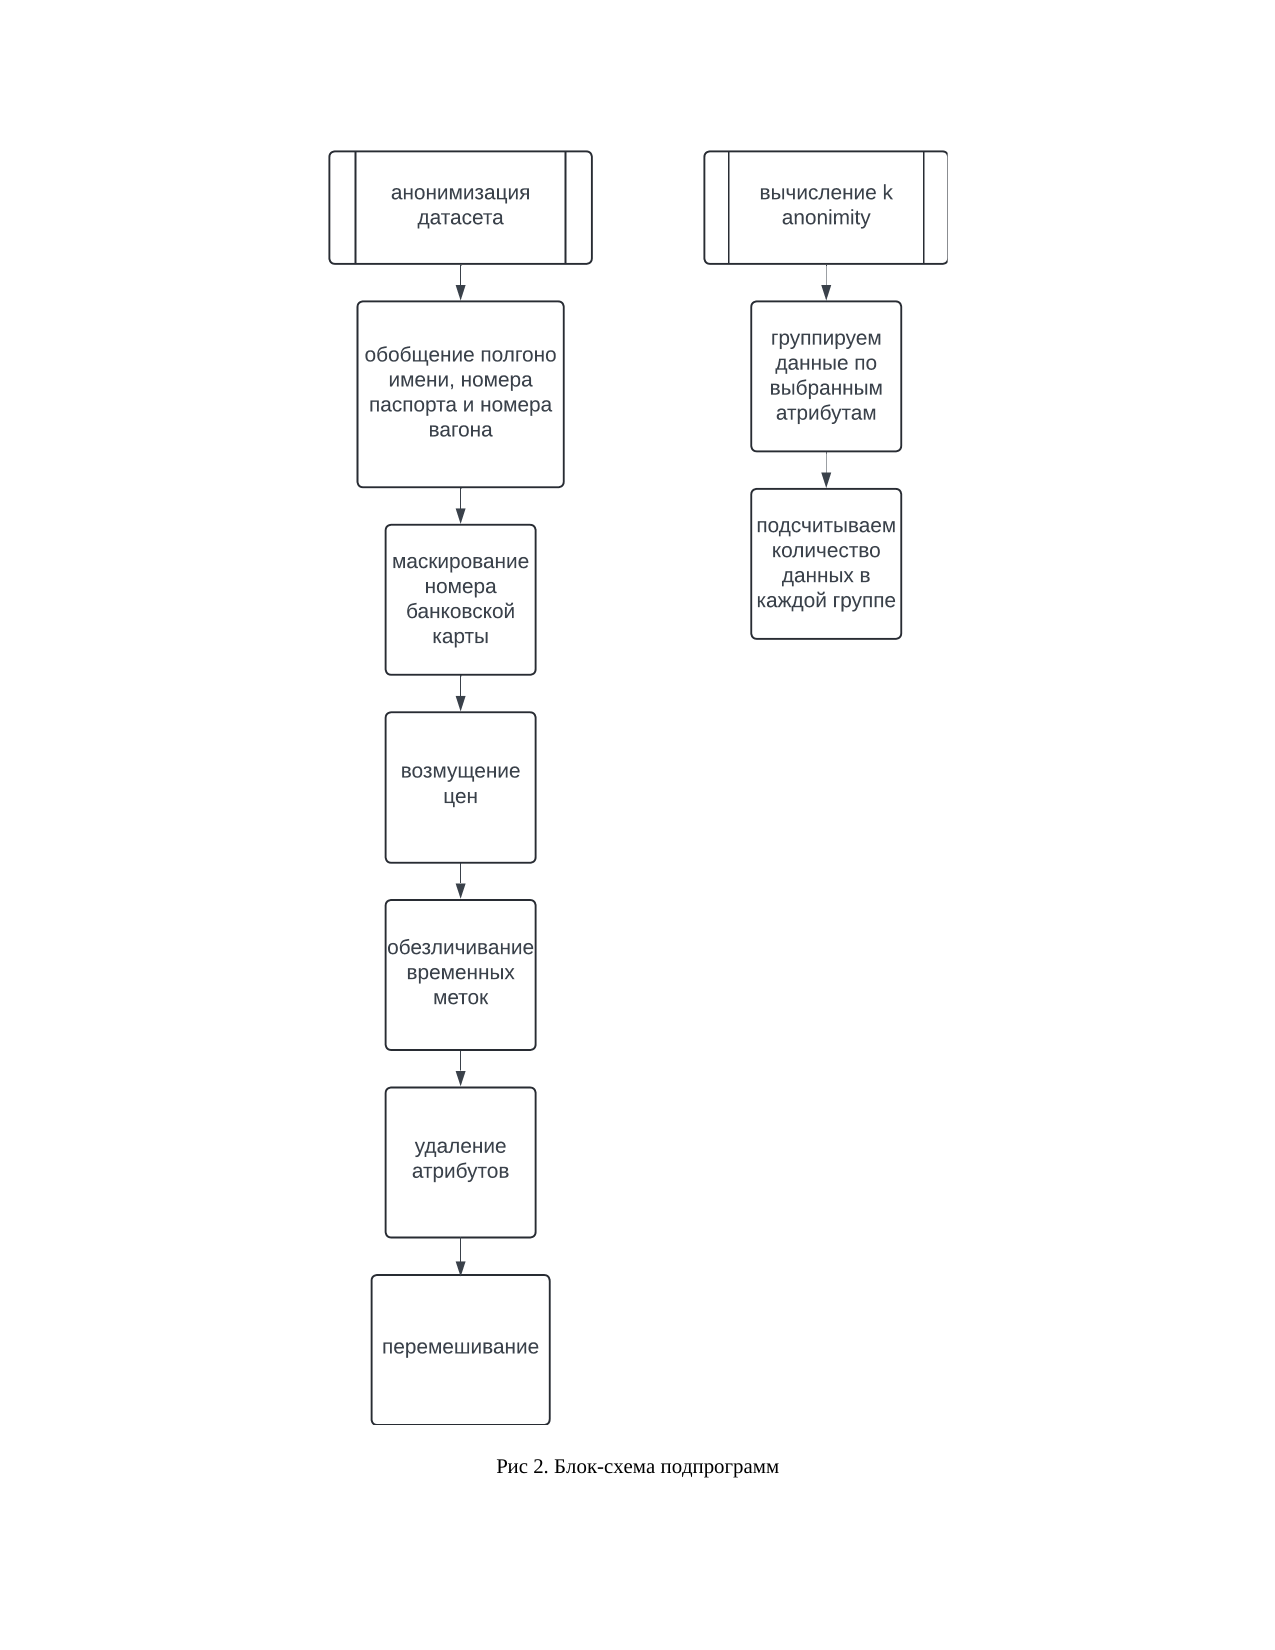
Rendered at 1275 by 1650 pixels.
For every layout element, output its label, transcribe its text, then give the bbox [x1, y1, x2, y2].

picture [327, 150, 948, 1425]
text Рис 2. Блок-схема подпрограмм [150, 1454, 1125, 1478]
